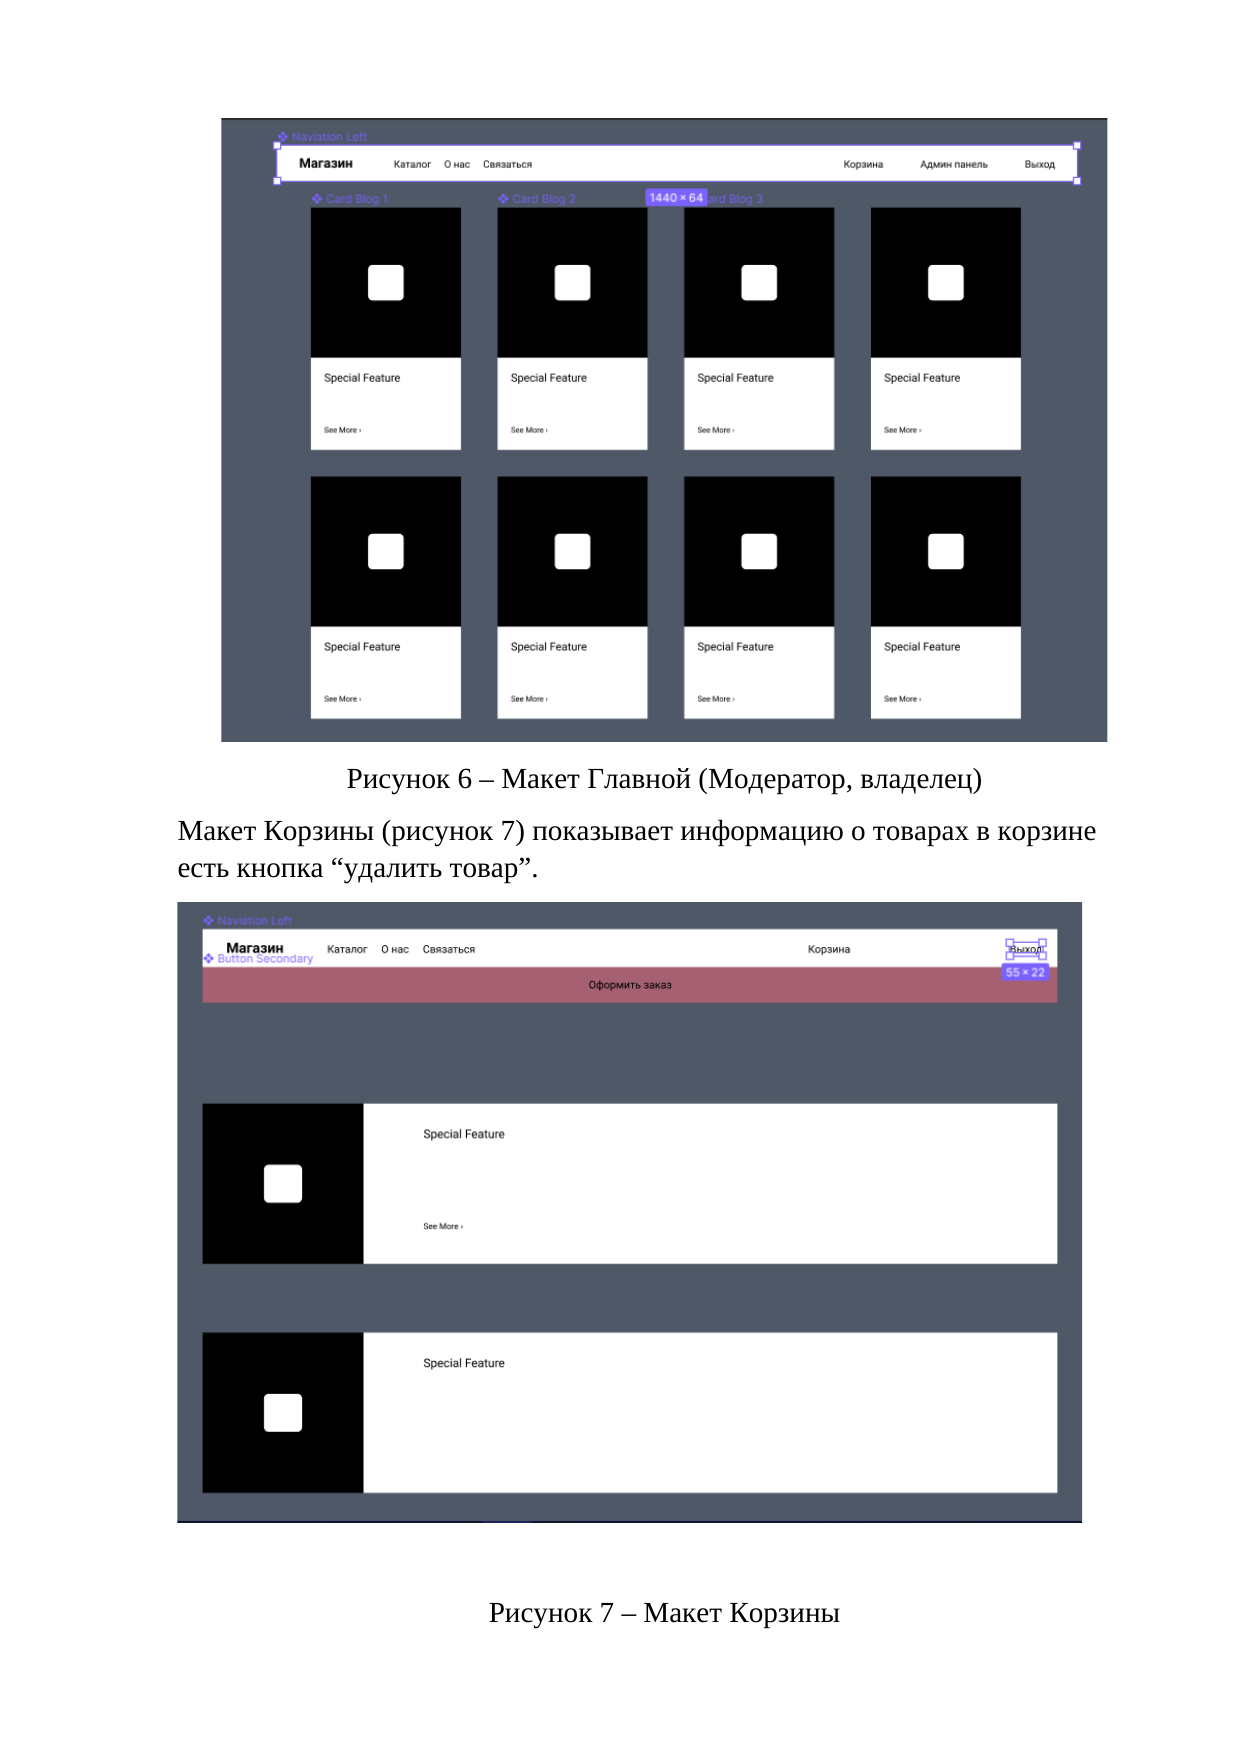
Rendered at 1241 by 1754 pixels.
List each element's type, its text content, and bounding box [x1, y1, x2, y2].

text Макет Корзины (рисунок 7) показывает информацию о товарах в корзине есть кнопка “удалить товар”. [177, 813, 1152, 883]
picture [177, 902, 1083, 1523]
text Рисунок 6 – Макет Главной (Модератор, владелец) [177, 761, 1152, 794]
text Рисунок 7 – Макет Корзины [177, 1595, 1152, 1628]
picture [221, 118, 1108, 742]
